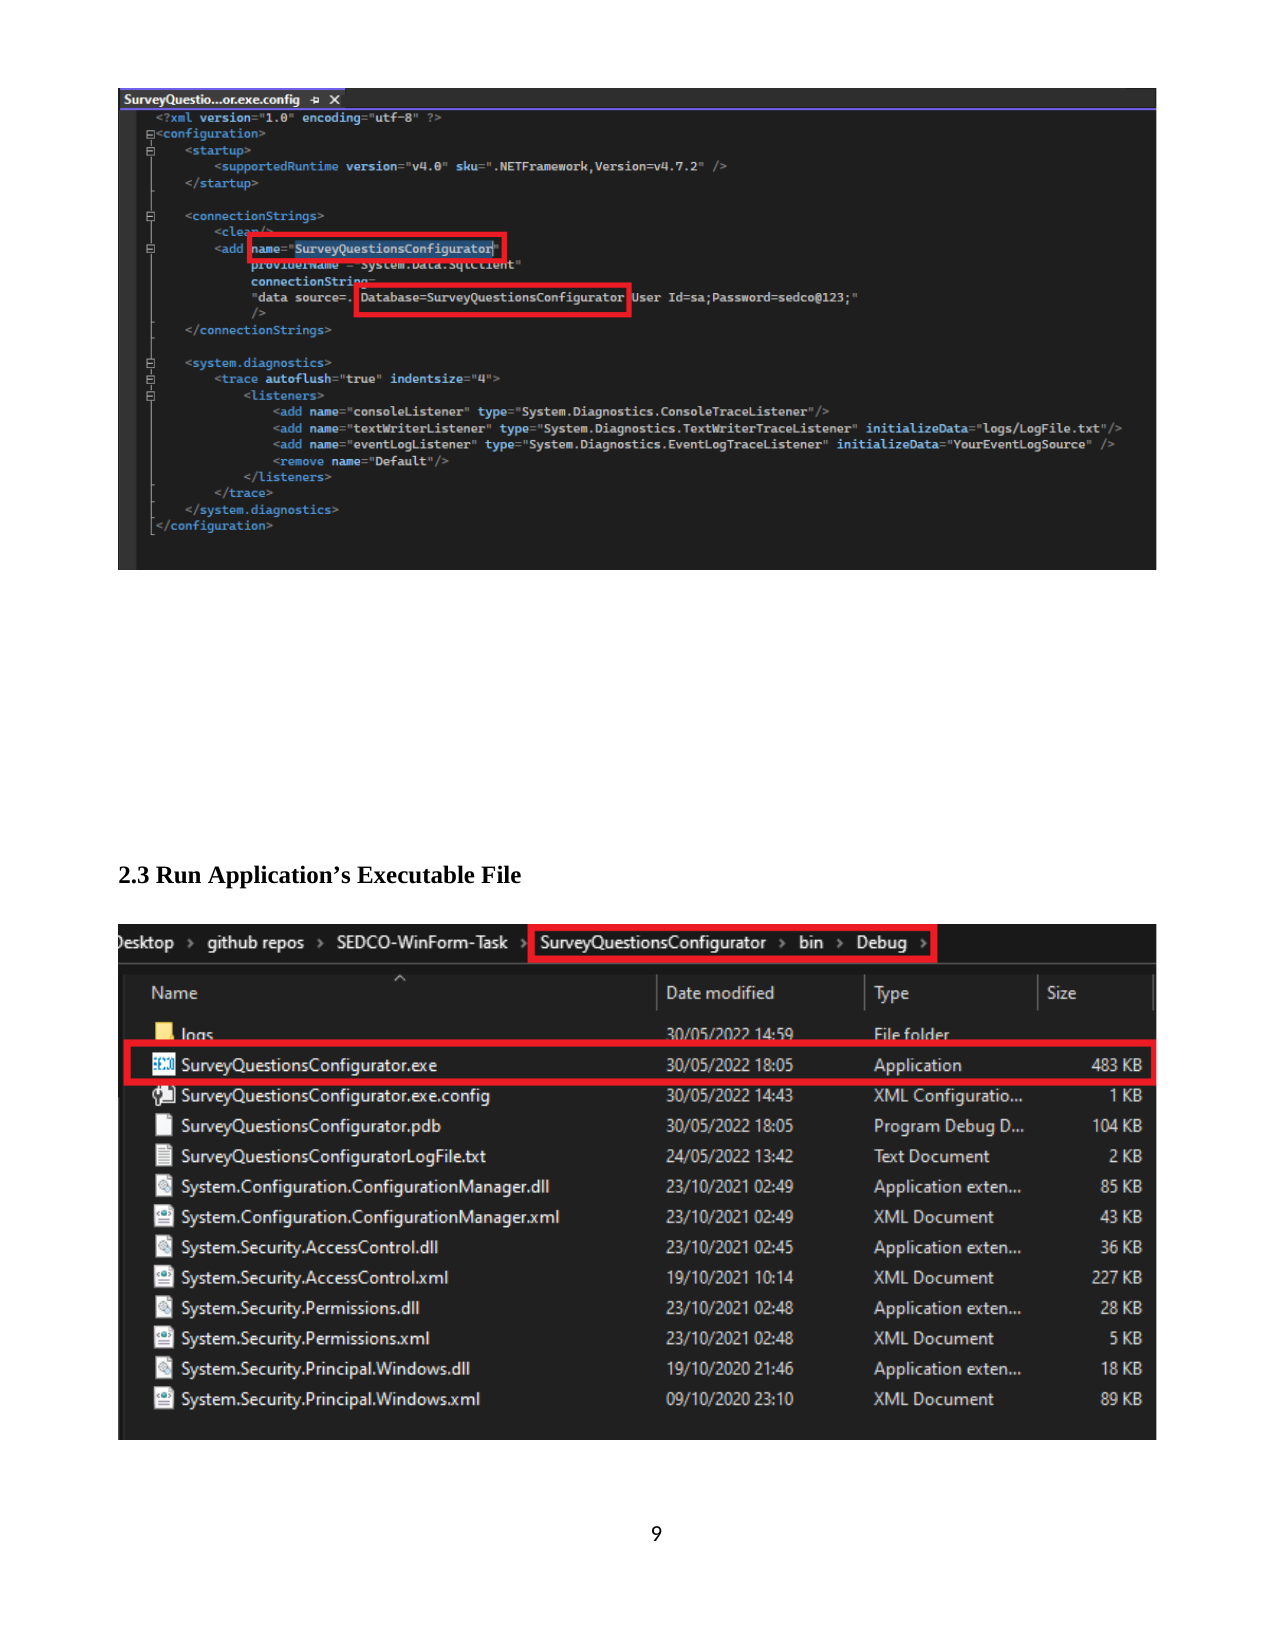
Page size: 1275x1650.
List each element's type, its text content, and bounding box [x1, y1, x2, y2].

picture [118, 924, 1157, 1440]
picture [118, 88, 1157, 570]
text 2.3 Run Application’s Executable File [118, 861, 1157, 889]
